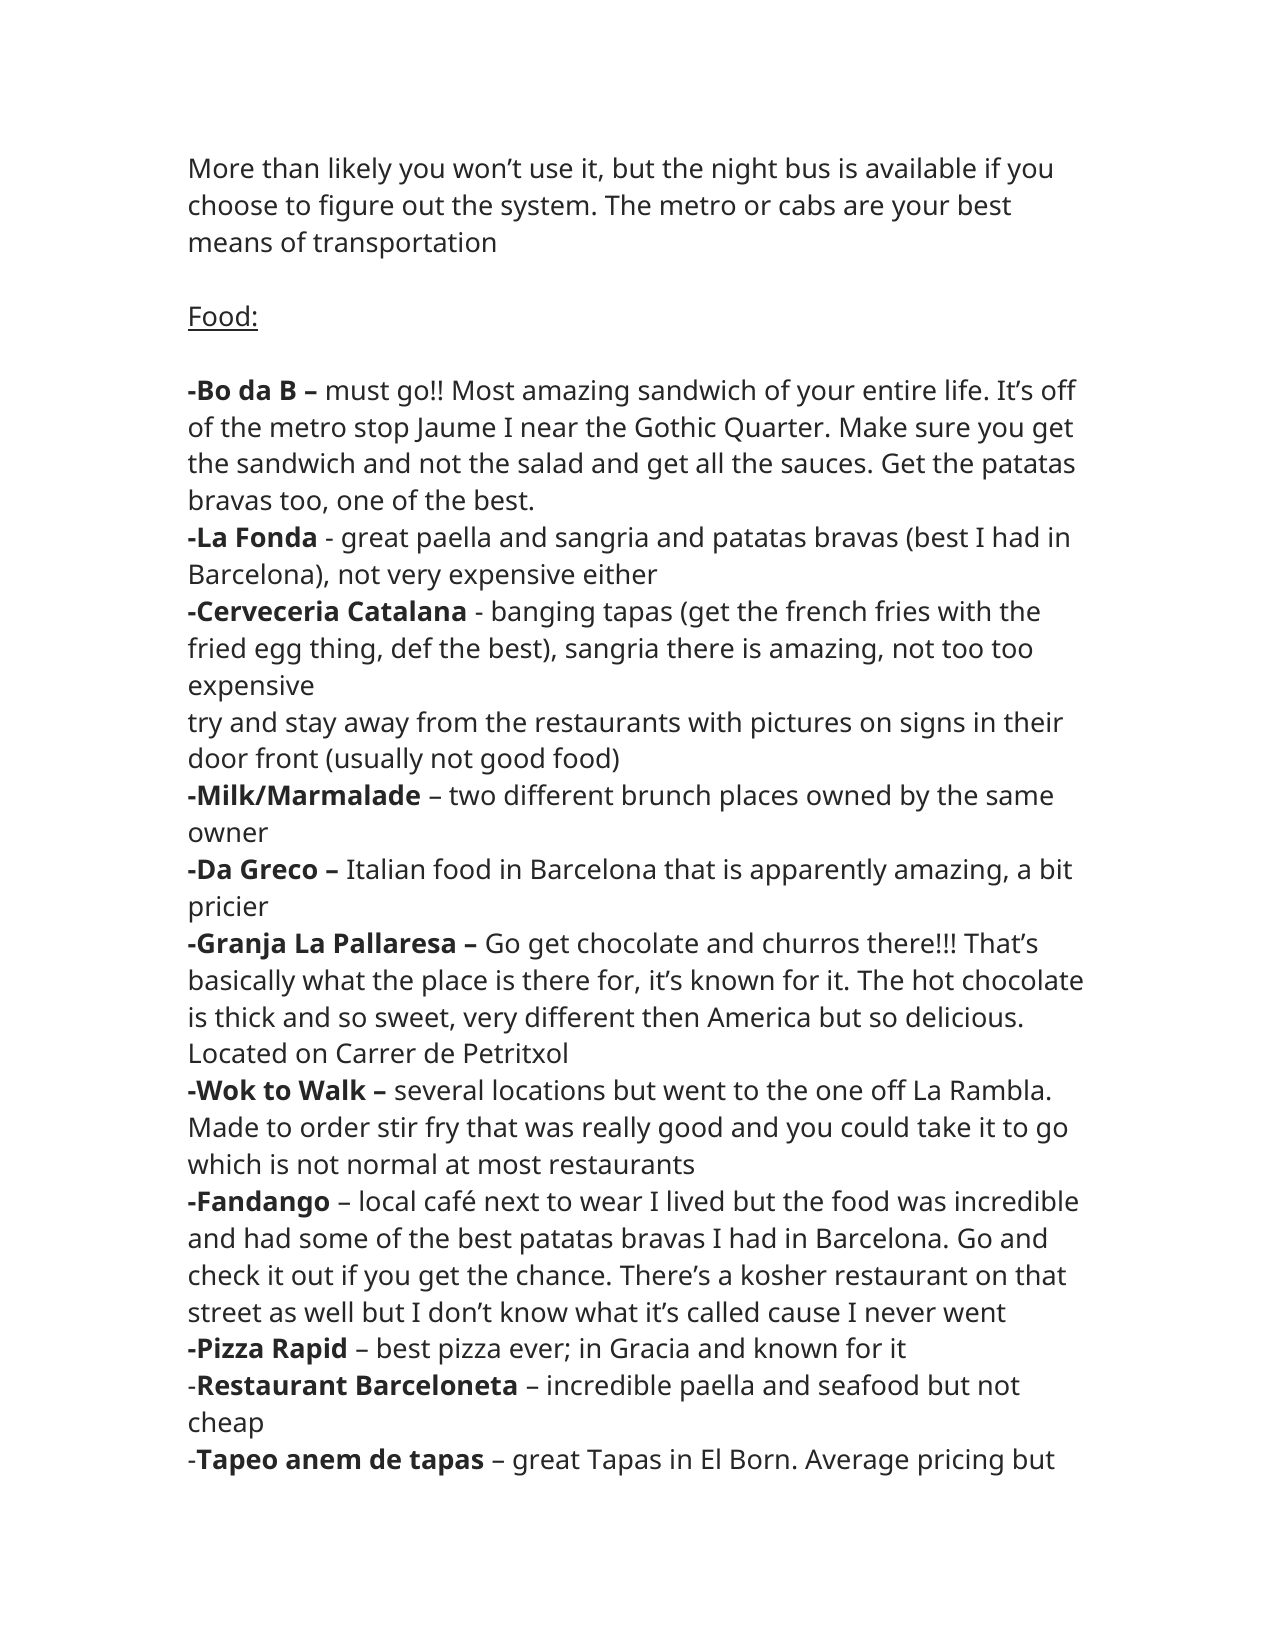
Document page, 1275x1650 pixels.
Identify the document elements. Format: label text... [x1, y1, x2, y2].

text -Bo da B – must go!! Most amazing sandwich of your entire life. It’s off of the metro stop Jaume I near the Gothic Quarter. Make sure you get the sandwich and not the salad and get all the sauces. Get the patatas bravas too, one of the best. [187, 371, 1087, 519]
text -Wok to Walk – several locations but went to the one off La Rambla. Made to order stir fry that was really good and you could take it to go which is not normal at most restaurants [187, 1072, 1087, 1182]
text -Fandango – local café next to wear I lived but the food was incredible and had some of the best patatas bravas I had in Barcelona. Go and check it out if you get the chance. There’s a kosher restaurant on that street as well but I don’t know what it’s called cause I never went [187, 1182, 1087, 1330]
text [187, 150, 1087, 261]
text -Cerveceria Catalana - banging tapas (get the french fries with the fried egg thing, def the best), sangria there is amazing, not too too expensive [187, 592, 1087, 703]
text -Milk/Marmalade – two different brunch places owned by the same owner [187, 777, 1087, 851]
text -Granja La Pallaresa – Go get chocolate and churros there!!! That’s basically what the place is there for, it’s known for it. The hot chocolate is thick and so sweet, very different then America but so delicious. Located on Carrer de Petritxol [187, 924, 1087, 1072]
text -Restaurant Barceloneta – incredible paella and seafood but not cheap [187, 1367, 1087, 1441]
text try and stay away from the restaurants with pictures on signs in their door front (usually not good food) [187, 703, 1087, 777]
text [187, 1441, 1087, 1477]
text -La Fonda - great paella and sangria and patatas bravas (best I had in Barcelona), not very expensive either [187, 519, 1087, 592]
text -Pizza Rapid – best pizza ever; in Gracia and known for it [187, 1330, 1087, 1367]
text -Da Greco – Italian food in Barcelona that is apparently amazing, a bit pricier [187, 851, 1087, 924]
text Food: [187, 297, 1087, 334]
